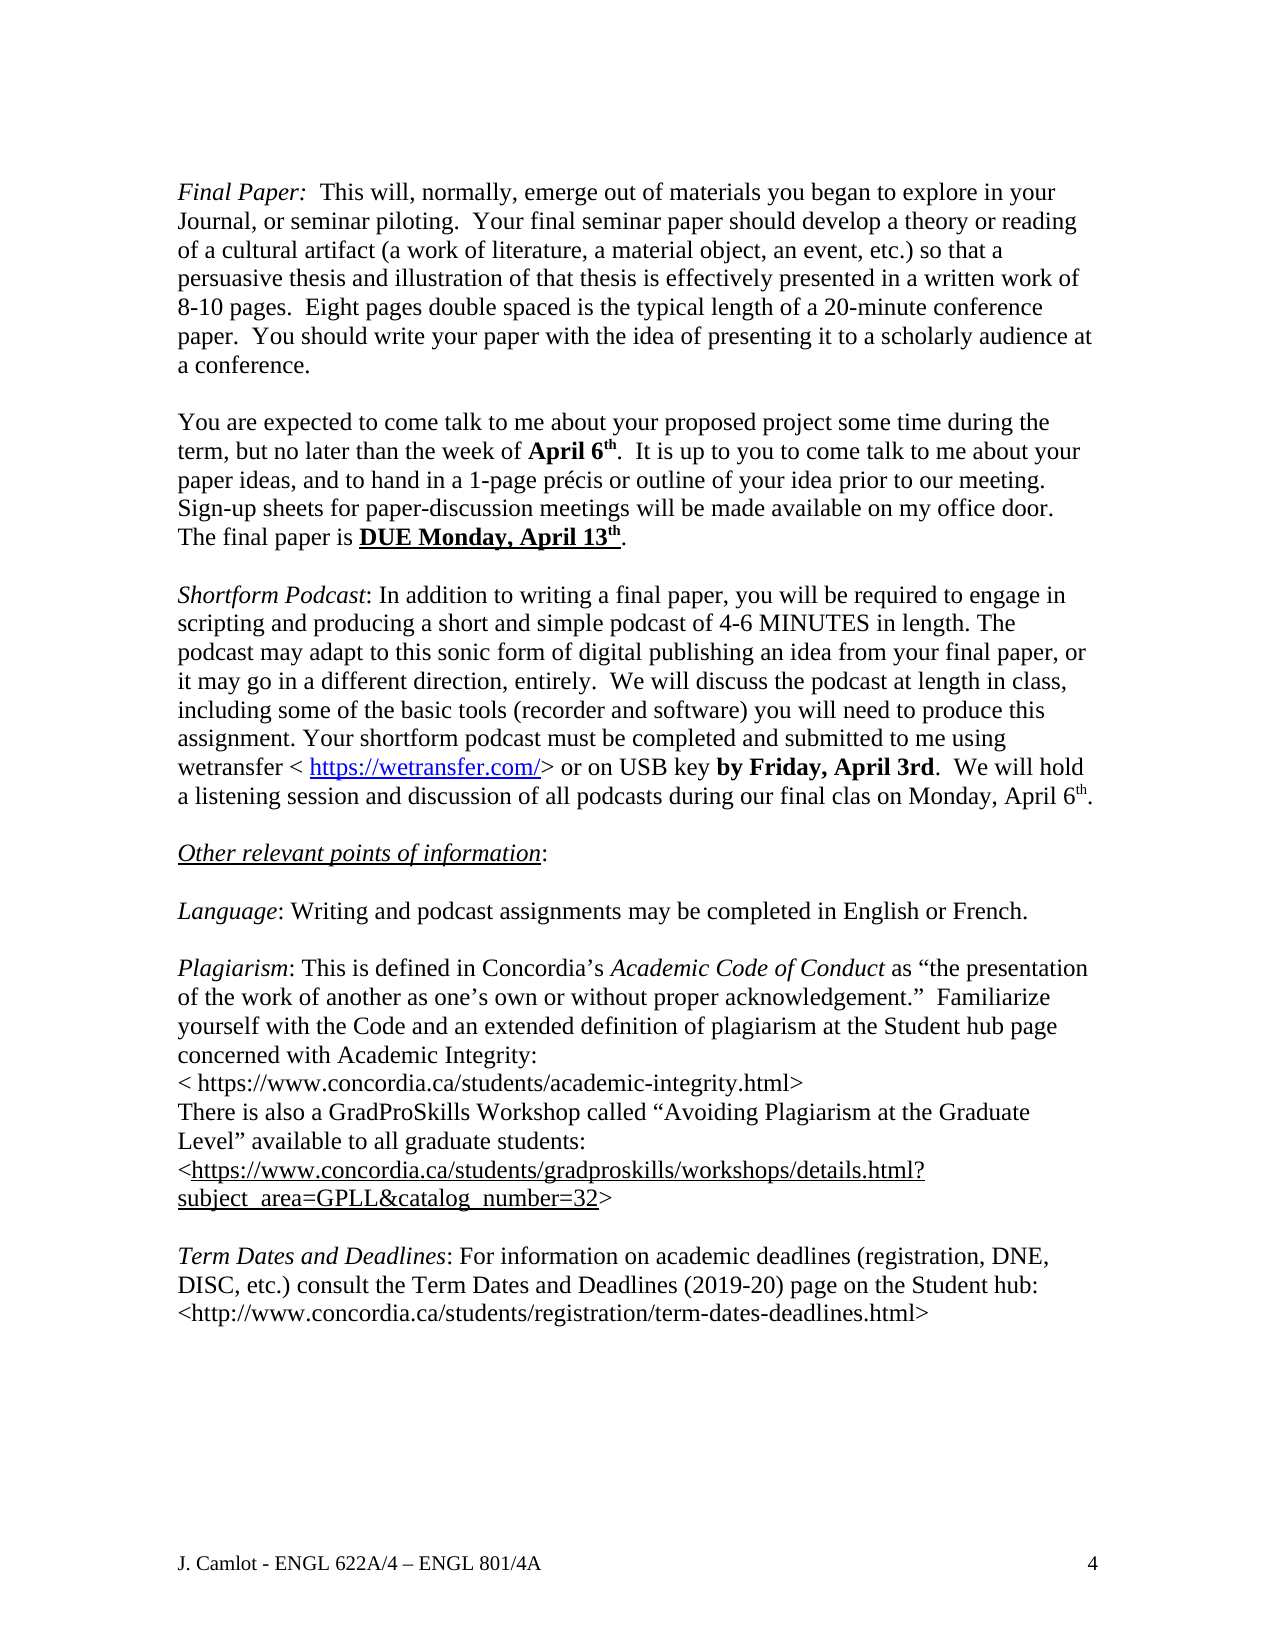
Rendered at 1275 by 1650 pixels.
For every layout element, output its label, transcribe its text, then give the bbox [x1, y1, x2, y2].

text Term Dates and Deadlines: For information on academic deadlines (registration, DNE, DISC, etc.) consult the Term Dates and Deadlines (2019-20) page on the Student hub: [177, 1241, 1098, 1298]
text Other relevant points of information: [177, 838, 1098, 867]
text Shortform Podcast: In addition to writing a final paper, you will be required to engage in scripting and producing a short and simple podcast of 4-6 MINUTES in length. The podcast may adapt to this sonic form of digital publishing an idea from your final paper, or it may go in a different direction, entirely. We will discuss the podcast at length in class, including some of the basic tools (recorder and software) you will need to produce this assignment. Your shortform podcast must be completed and submitted to me using wetransfer < https://wetransfer.com/> or on USB key by Friday, April 3rd. We will hold a listening session and discussion of all podcasts during our final clas on Monday, April 6th. [177, 580, 1098, 810]
text Language: Writing and podcast assignments may be completed in English or French. [177, 896, 1098, 925]
text You are expected to come talk to me about your proposed project some time during the term, but no later than the week of April 6th. It is up to you to come talk to me about your paper ideas, and to hand in a 1-page précis or outline of your idea prior to our meeting. Sign-up sheets for paper-discussion meetings will be made available on my office door. The final paper is DUE Monday, April 13th. [177, 407, 1098, 551]
text There is also a GradProSkills Workshop called “Avoiding Plagiarism at the Graduate Level” available to all graduate students: [177, 1097, 1098, 1155]
text <http://www.concordia.ca/students/registration/term-dates-deadlines.html> [177, 1298, 1098, 1327]
text <https://www.concordia.ca/students/gradproskills/workshops/details.html?subject_area=GPLL&catalog_number=32> [177, 1155, 1098, 1212]
text < https://www.concordia.ca/students/academic-integrity.html> [177, 1068, 1098, 1097]
text Plagiarism: This is defined in Concordia’s Academic Code of Conduct as “the presentation of the work of another as one’s own or without proper acknowledgement.” Familiarize yourself with the Code and an extended definition of plagiarism at the Student hub page concerned with Academic Integrity: [177, 953, 1098, 1068]
text Final Paper: This will, normally, emerge out of materials you began to explore in your Journal, or seminar piloting. Your final seminar paper should develop a theory or reading of a cultural artifact (a work of literature, a material object, an event, etc.) so that a persuasive thesis and illustration of that thesis is effectively presented in a written work of 8-10 pages. Eight pages double spaced is the typical length of a 20-minute conference paper. You should write your paper with the idea of presenting it to a scholarly audience at a conference. [177, 177, 1098, 378]
